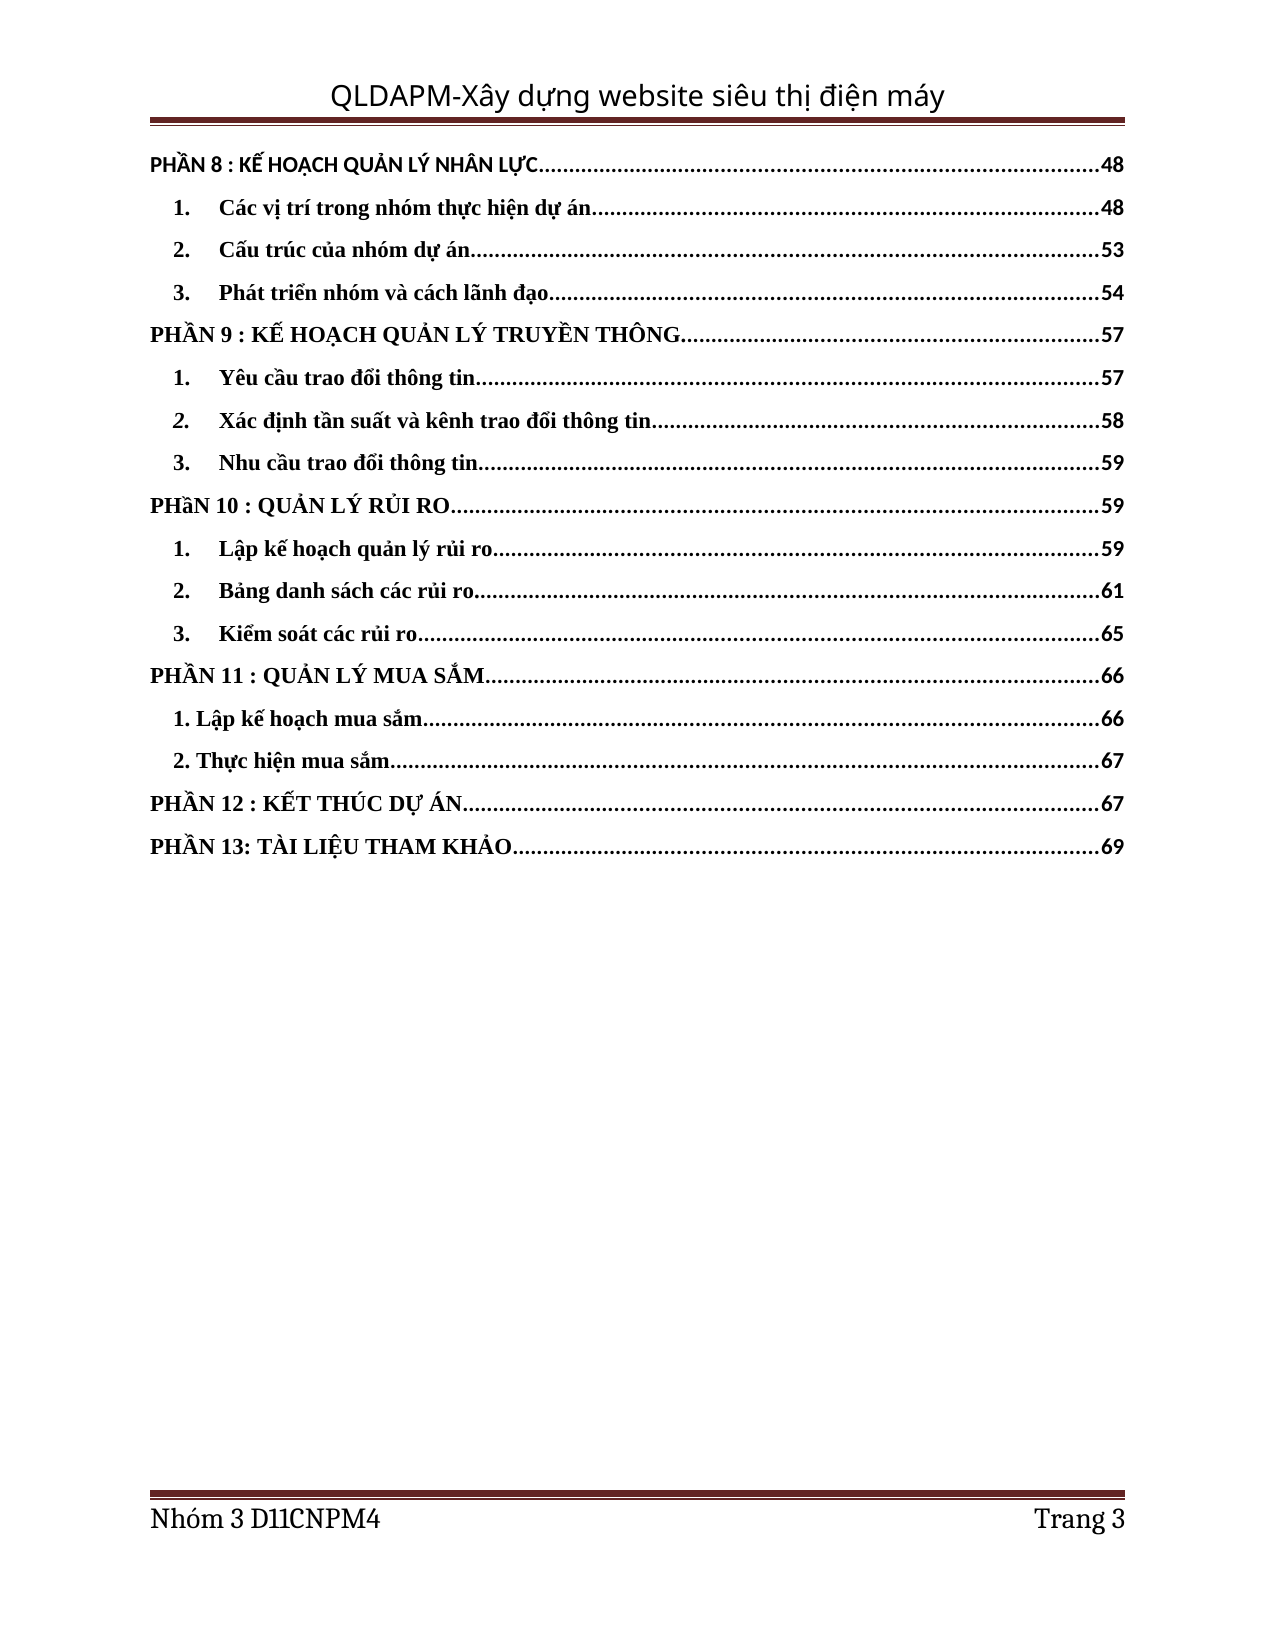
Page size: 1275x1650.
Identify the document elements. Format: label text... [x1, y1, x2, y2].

text 1. Các vị trí trong nhóm thực hiện dự án 48 [173, 193, 1125, 221]
text PHầN 10 : QUẢN LÝ RỦI RO 59 [150, 491, 1125, 519]
text PHẦN 9 : KẾ HOẠCH QUẢN LÝ TRUYỀN THÔNG. 57 [150, 321, 1125, 349]
text 3. Kiểm soát các rủi ro 65 [173, 619, 1125, 647]
text 2. Bảng danh sách các rủi ro. 61 [173, 576, 1125, 604]
text 3. Nhu cầu trao đổi thông tin 59 [173, 448, 1125, 476]
text 2. Xác định tần suất và kênh trao đổi thông tin 58 [173, 406, 1125, 434]
text 2. Cấu trúc của nhóm dự án 53 [173, 235, 1125, 263]
text PHẦN 13: TÀI LIỆU THAM KHẢO 69 [150, 832, 1125, 860]
text PHẦN 11 : QUẢN LÝ MUA SẮM 66 [150, 661, 1125, 689]
text 1. Lập kế hoạch mua sắm 66 [173, 704, 1125, 732]
text PHẦN 12 : KẾT THÚC DỰ ÁN 67 [150, 789, 1125, 817]
text 3. Phát triển nhóm và cách lãnh đạo 54 [173, 278, 1125, 306]
text 1. Yêu cầu trao đổi thông tin 57 [173, 363, 1125, 391]
text PHẦN 8 : KẾ HOẠCH QUẢN LÝ NHÂN LỰC 48 [150, 150, 1125, 178]
text 2. Thực hiện mua sắm 67 [173, 747, 1125, 775]
text 1. Lập kế hoạch quản lý rủi ro 59 [173, 534, 1125, 562]
